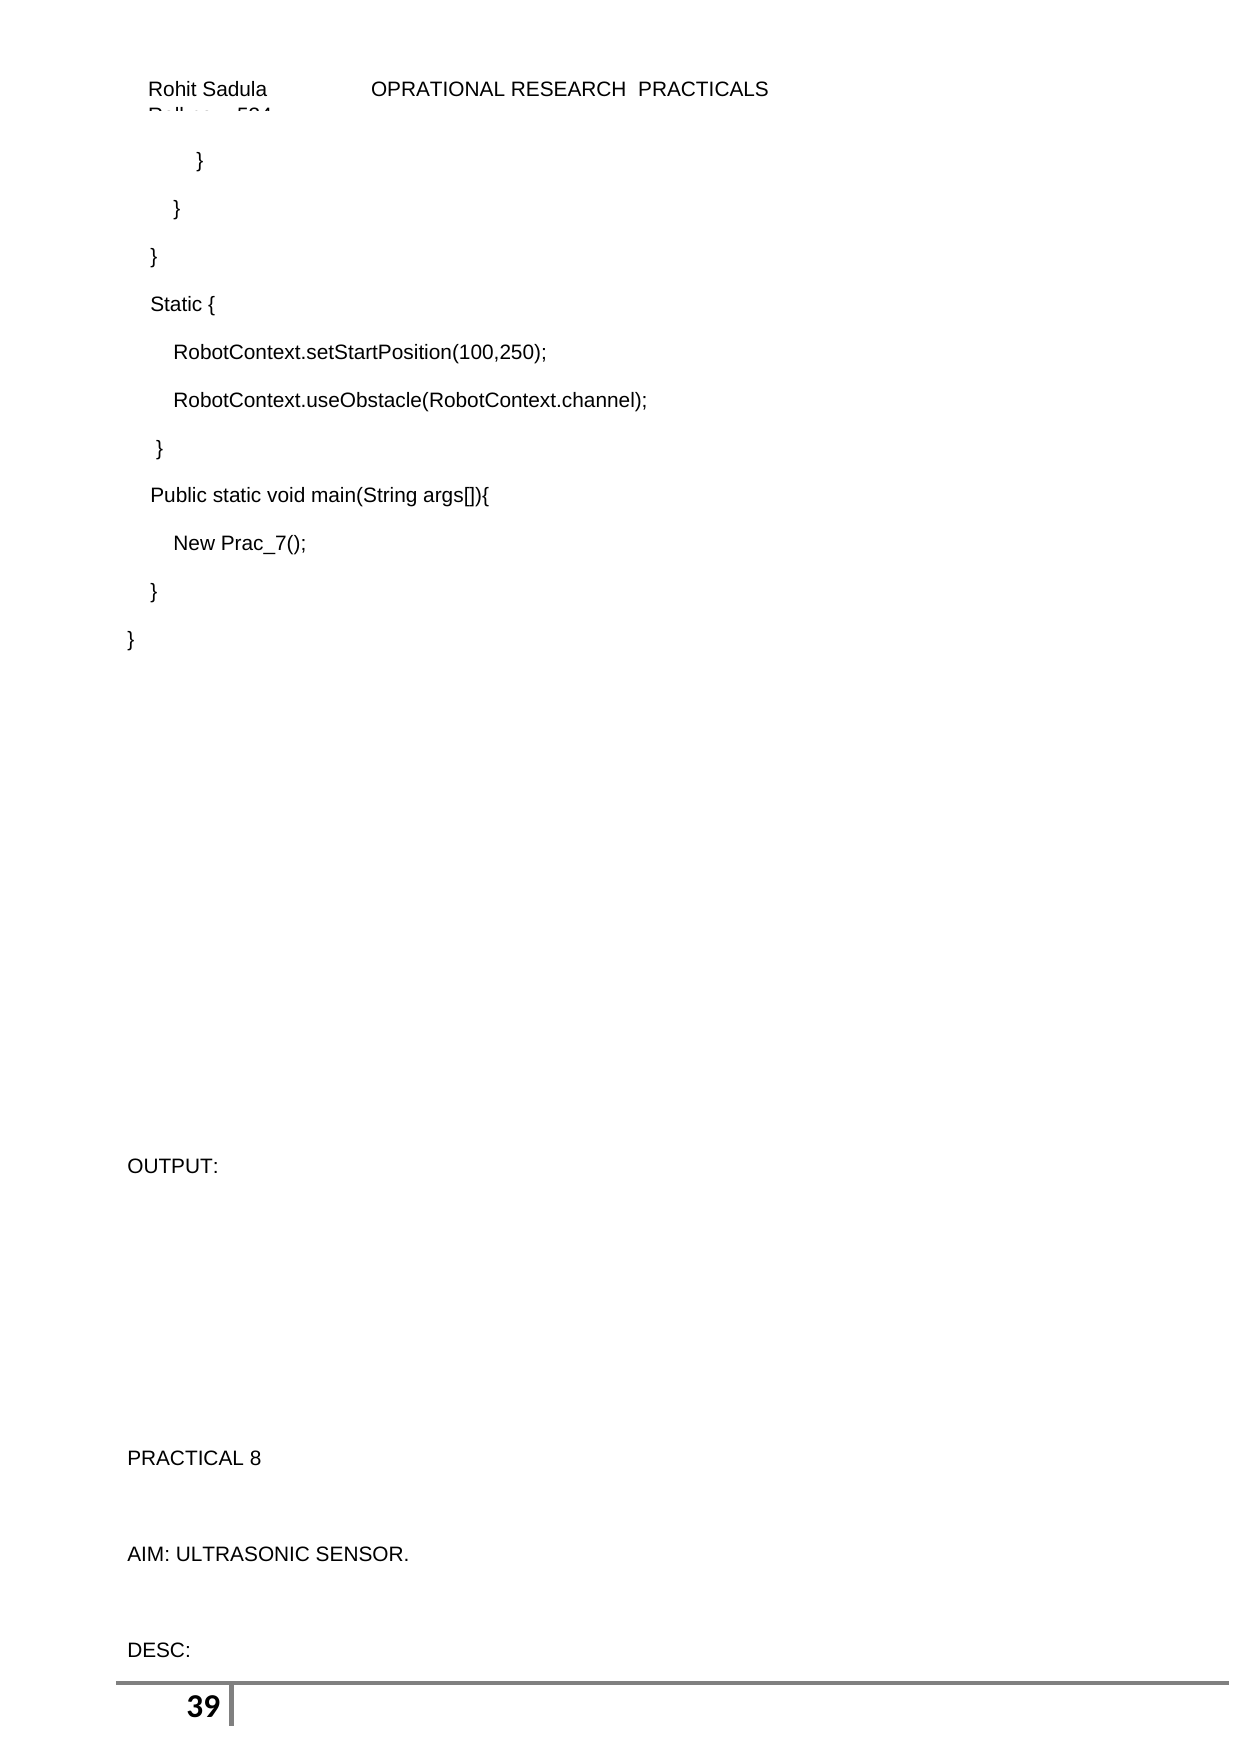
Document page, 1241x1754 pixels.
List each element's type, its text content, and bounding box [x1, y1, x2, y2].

text } [127, 196, 1240, 220]
text PRACTICAL 8 [127, 1446, 1240, 1470]
text } [127, 148, 1240, 172]
text } [127, 579, 1240, 603]
text New Prac_7(); [127, 531, 1240, 555]
text Public static void main(String args[]){ [127, 483, 1240, 507]
text DESC: [127, 1637, 1240, 1661]
text } [127, 244, 1240, 268]
text RobotContext.setStartPosition(100,250); [127, 339, 1240, 363]
text Static { [127, 292, 1240, 316]
text AIM: ULTRASONIC SENSOR. [127, 1542, 1240, 1566]
text OUTPUT: [127, 1154, 1240, 1178]
text } [127, 627, 1240, 651]
text } [127, 435, 1240, 459]
text RobotContext.useObstacle(RobotContext.channel); [127, 387, 1240, 411]
